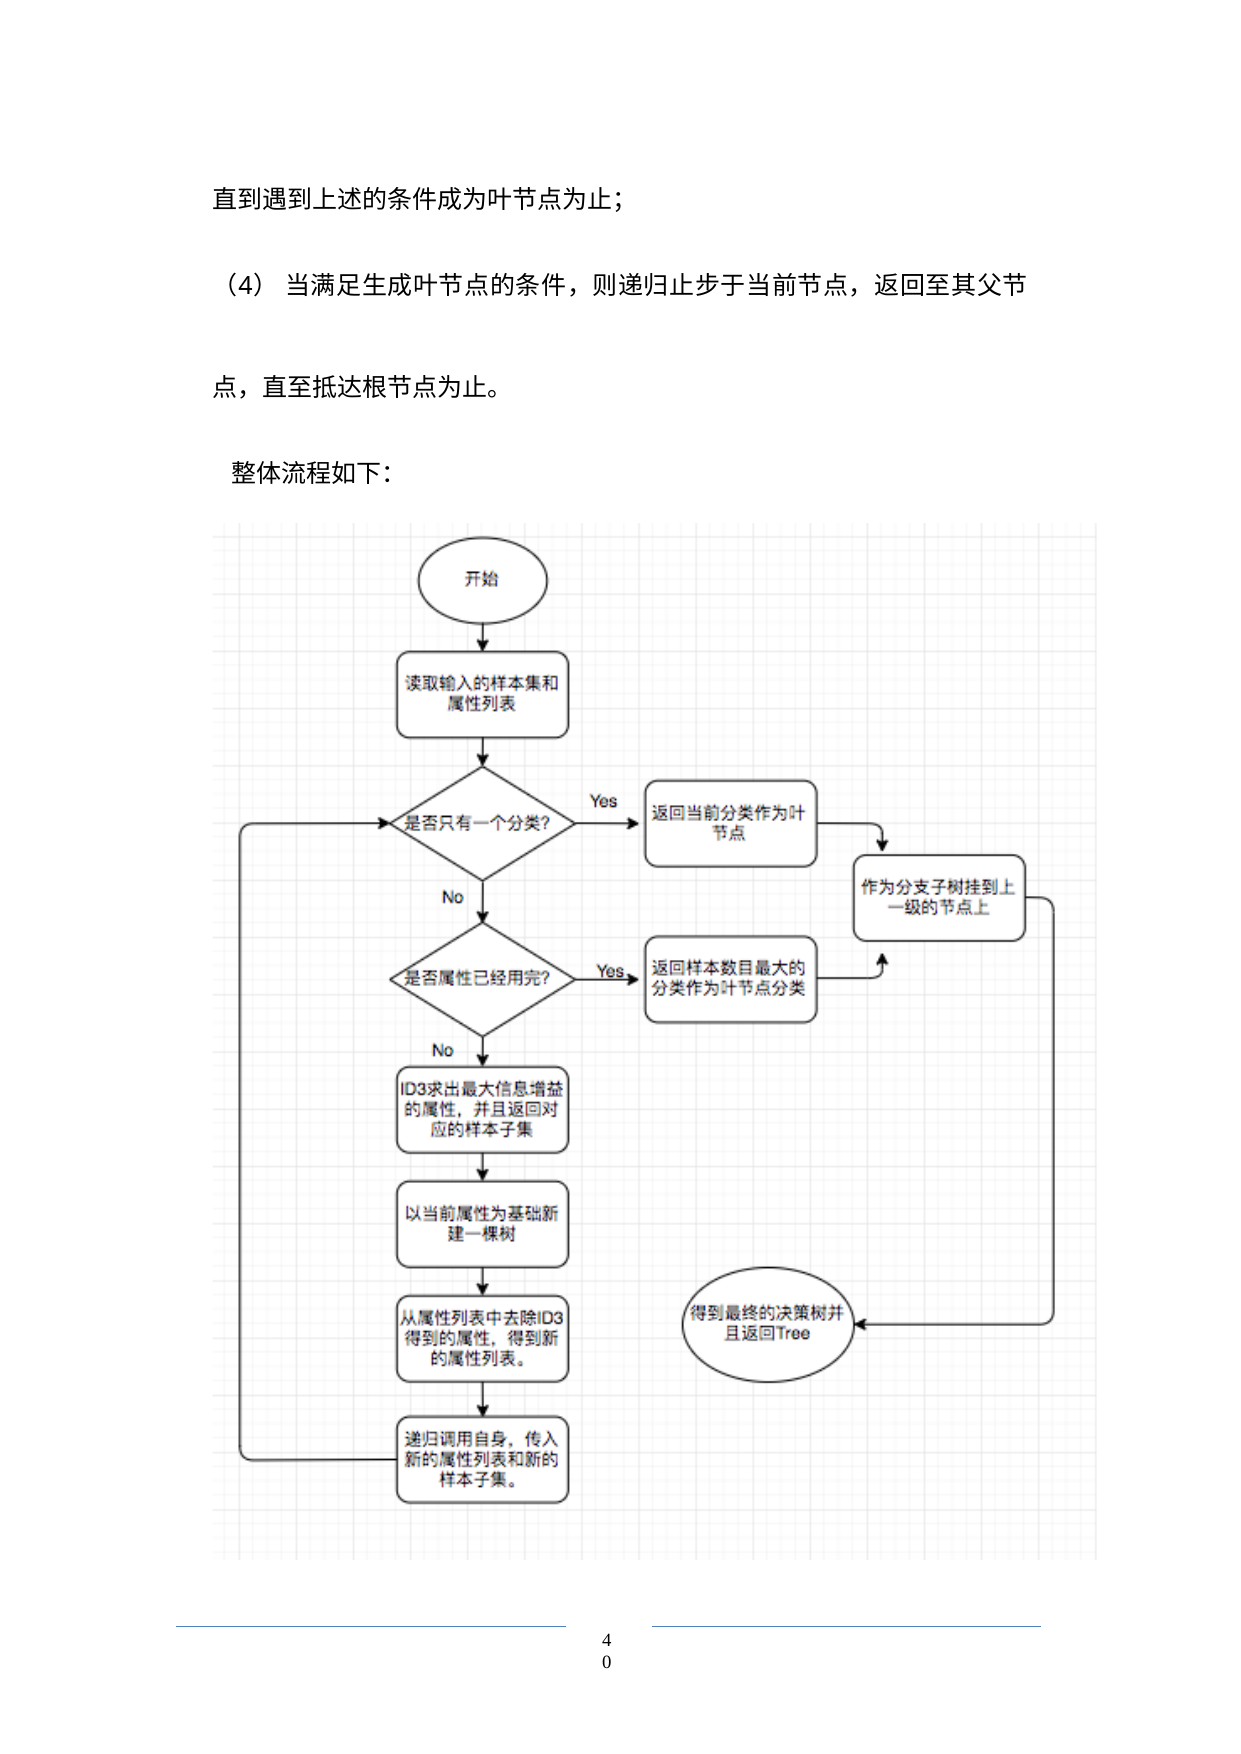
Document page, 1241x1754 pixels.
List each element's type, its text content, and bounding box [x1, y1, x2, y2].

picture [212, 523, 1097, 1560]
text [212, 164, 1028, 232]
text （4） 当满足生成叶节点的条件，则递归止步于当前节点，返回至其父节点，直至抵达根节点为止。 [212, 250, 1028, 420]
text 整体流程如下： [212, 438, 1028, 506]
